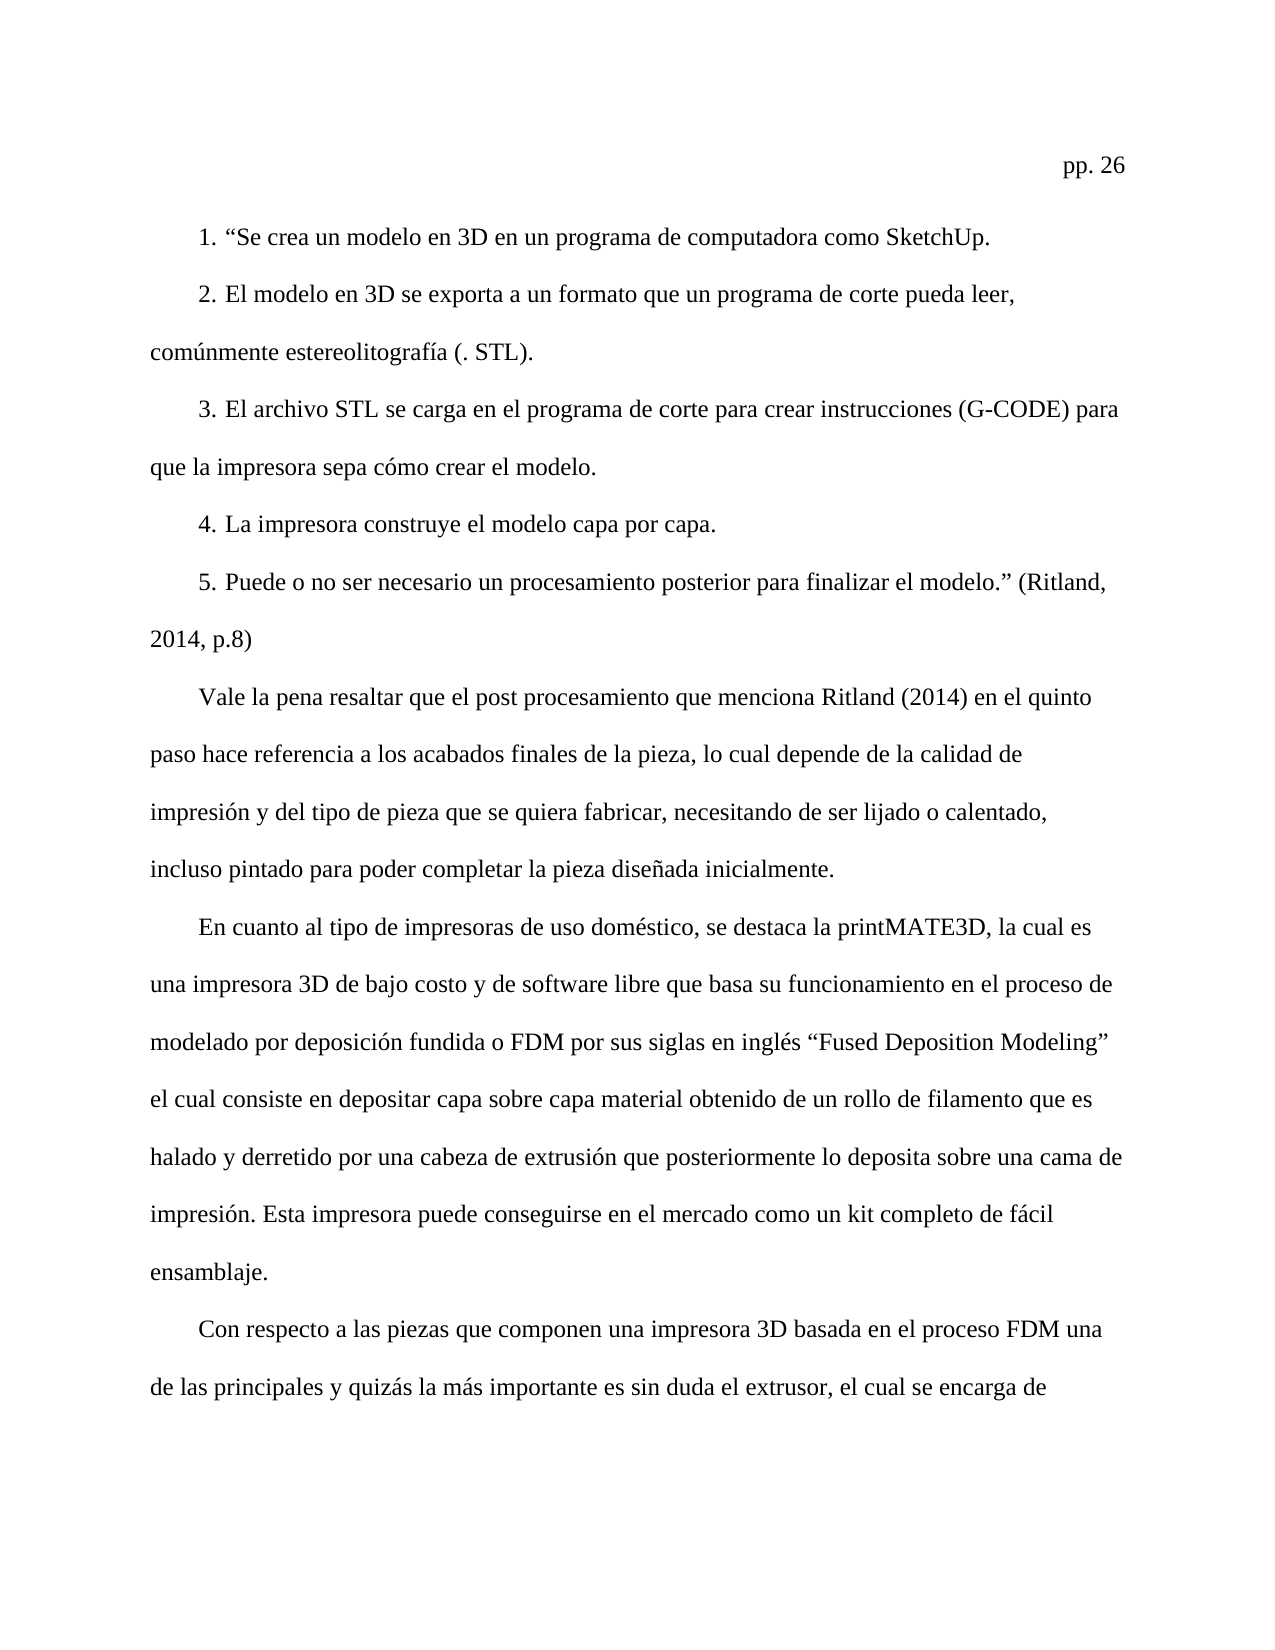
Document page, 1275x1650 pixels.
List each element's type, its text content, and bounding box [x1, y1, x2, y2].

text 2. El modelo en 3D se exporta a un formato que un programa de corte pueda leer, comúnmente estereolitografía (. STL). [150, 279, 1125, 366]
text 3. El archivo STL se carga en el programa de corte para crear instrucciones (G-CODE) para que la impresora sepa cómo crear el modelo. [150, 394, 1125, 481]
text Vale la pena resaltar que el post procesamiento que menciona Ritland (2014) en el quinto paso hace referencia a los acabados finales de la pieza, lo cual depende de la calidad de impresión y del tipo de pieza que se quiera fabricar, necesitando de ser lijado o calentado, incluso pintado para poder completar la pieza diseñada inicialmente. [150, 682, 1125, 883]
text En cuanto al tipo de impresoras de uso doméstico, se destaca la printMATE3D, la cual es una impresora 3D de bajo costo y de software libre que basa su funcionamiento en el proceso de modelado por deposición fundida o FDM por sus siglas en inglés “Fused Deposition Modeling” el cual consiste en depositar capa sobre capa material obtenido de un rollo de filamento que es halado y derretido por una cabeza de extrusión que posteriormente lo deposita sobre una cama de impresión. Esta impresora puede conseguirse en el mercado como un kit completo de fácil ensamblaje. [150, 912, 1125, 1286]
text 4. La impresora construye el modelo capa por capa. [150, 509, 1125, 538]
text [150, 1314, 1125, 1401]
text 1. “Se crea un modelo en 3D en un programa de computadora como SketchUp. [150, 222, 1125, 251]
text 5. Puede o no ser necesario un procesamiento posterior para finalizar el modelo.” (Ritland, 2014, p.8) [150, 567, 1125, 653]
